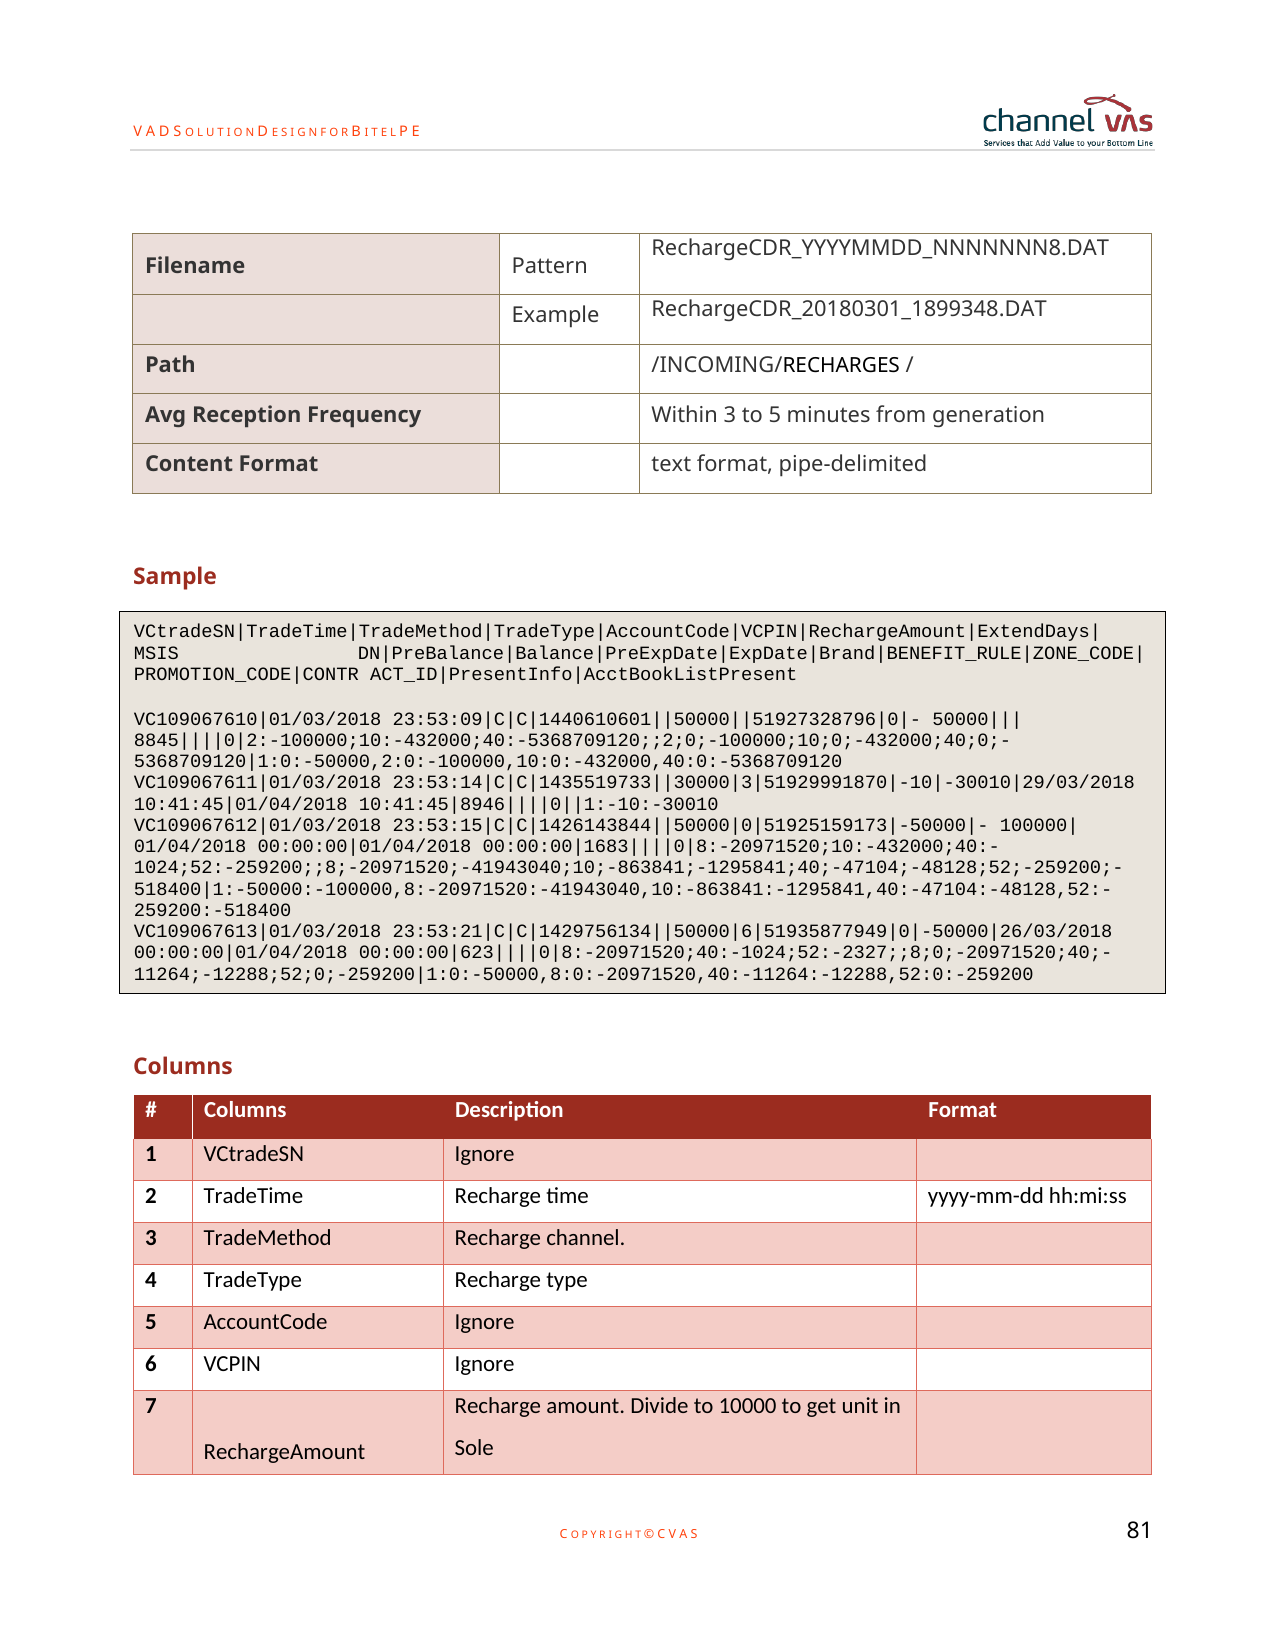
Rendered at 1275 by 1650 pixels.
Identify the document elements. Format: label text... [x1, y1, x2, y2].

table_cell RechargeAmount [193, 1391, 443, 1474]
table_cell [917, 1223, 1151, 1264]
table_cell [500, 394, 639, 443]
table_cell [917, 1139, 1151, 1180]
table_cell Ignore [444, 1349, 916, 1390]
table_header Format [917, 1095, 1151, 1139]
table_cell Ignore [444, 1307, 916, 1348]
table_cell 4 [134, 1265, 192, 1306]
table_cell VCPIN [193, 1349, 443, 1390]
table_cell Example [500, 295, 639, 344]
table_cell Recharge time [444, 1181, 916, 1222]
table_cell Within 3 to 5 minutes from generation [640, 394, 1151, 443]
table_header RechargeCDR_YYYYMMDD_NNNNNNN8.DAT [640, 234, 1151, 294]
table_header Filename [133, 234, 499, 294]
table_cell [917, 1307, 1151, 1348]
table_cell TradeType [193, 1265, 443, 1306]
table_cell [133, 295, 499, 344]
table_cell RechargeCDR_20180301_1899348.DAT [640, 295, 1151, 344]
table_cell /INCOMING/RECHARGES / [640, 345, 1151, 393]
table_header Description [443, 1095, 917, 1139]
table_cell Recharge amount. Divide to 10000 to get unit in Sole [444, 1391, 916, 1474]
table_cell 7 [134, 1391, 192, 1474]
table_cell [917, 1391, 1151, 1474]
table_cell 6 [134, 1349, 192, 1390]
picture [983, 94, 1153, 147]
table_cell text format, pipe-delimited [640, 444, 1151, 493]
subtitle Sample [133, 560, 1254, 592]
table_cell [500, 345, 639, 393]
table_cell 5 [134, 1307, 192, 1348]
table_cell [917, 1265, 1151, 1306]
table_cell Recharge channel. [444, 1223, 916, 1264]
table_cell Path [133, 345, 499, 393]
table_cell yyyy-mm-dd hh:mi:ss [917, 1181, 1151, 1222]
table_cell 3 [134, 1223, 192, 1264]
table_cell [500, 444, 639, 493]
table_cell Content Format [133, 444, 499, 493]
table_cell AccountCode [193, 1307, 443, 1348]
table_cell 2 [134, 1181, 192, 1222]
table_cell TradeTime [193, 1181, 443, 1222]
table_cell [917, 1349, 1151, 1390]
table_cell Avg Reception Frequency [133, 394, 499, 443]
subtitle Columns [133, 1049, 1254, 1081]
table_cell Ignore [444, 1139, 916, 1180]
table_header Pattern [500, 234, 639, 294]
table_header # [134, 1095, 192, 1139]
table_cell 1 [134, 1139, 192, 1180]
table_cell Recharge type [444, 1265, 916, 1306]
table_header Columns [193, 1095, 443, 1139]
table_cell TradeMethod [193, 1223, 443, 1264]
table_cell VCtradeSN [193, 1139, 443, 1180]
